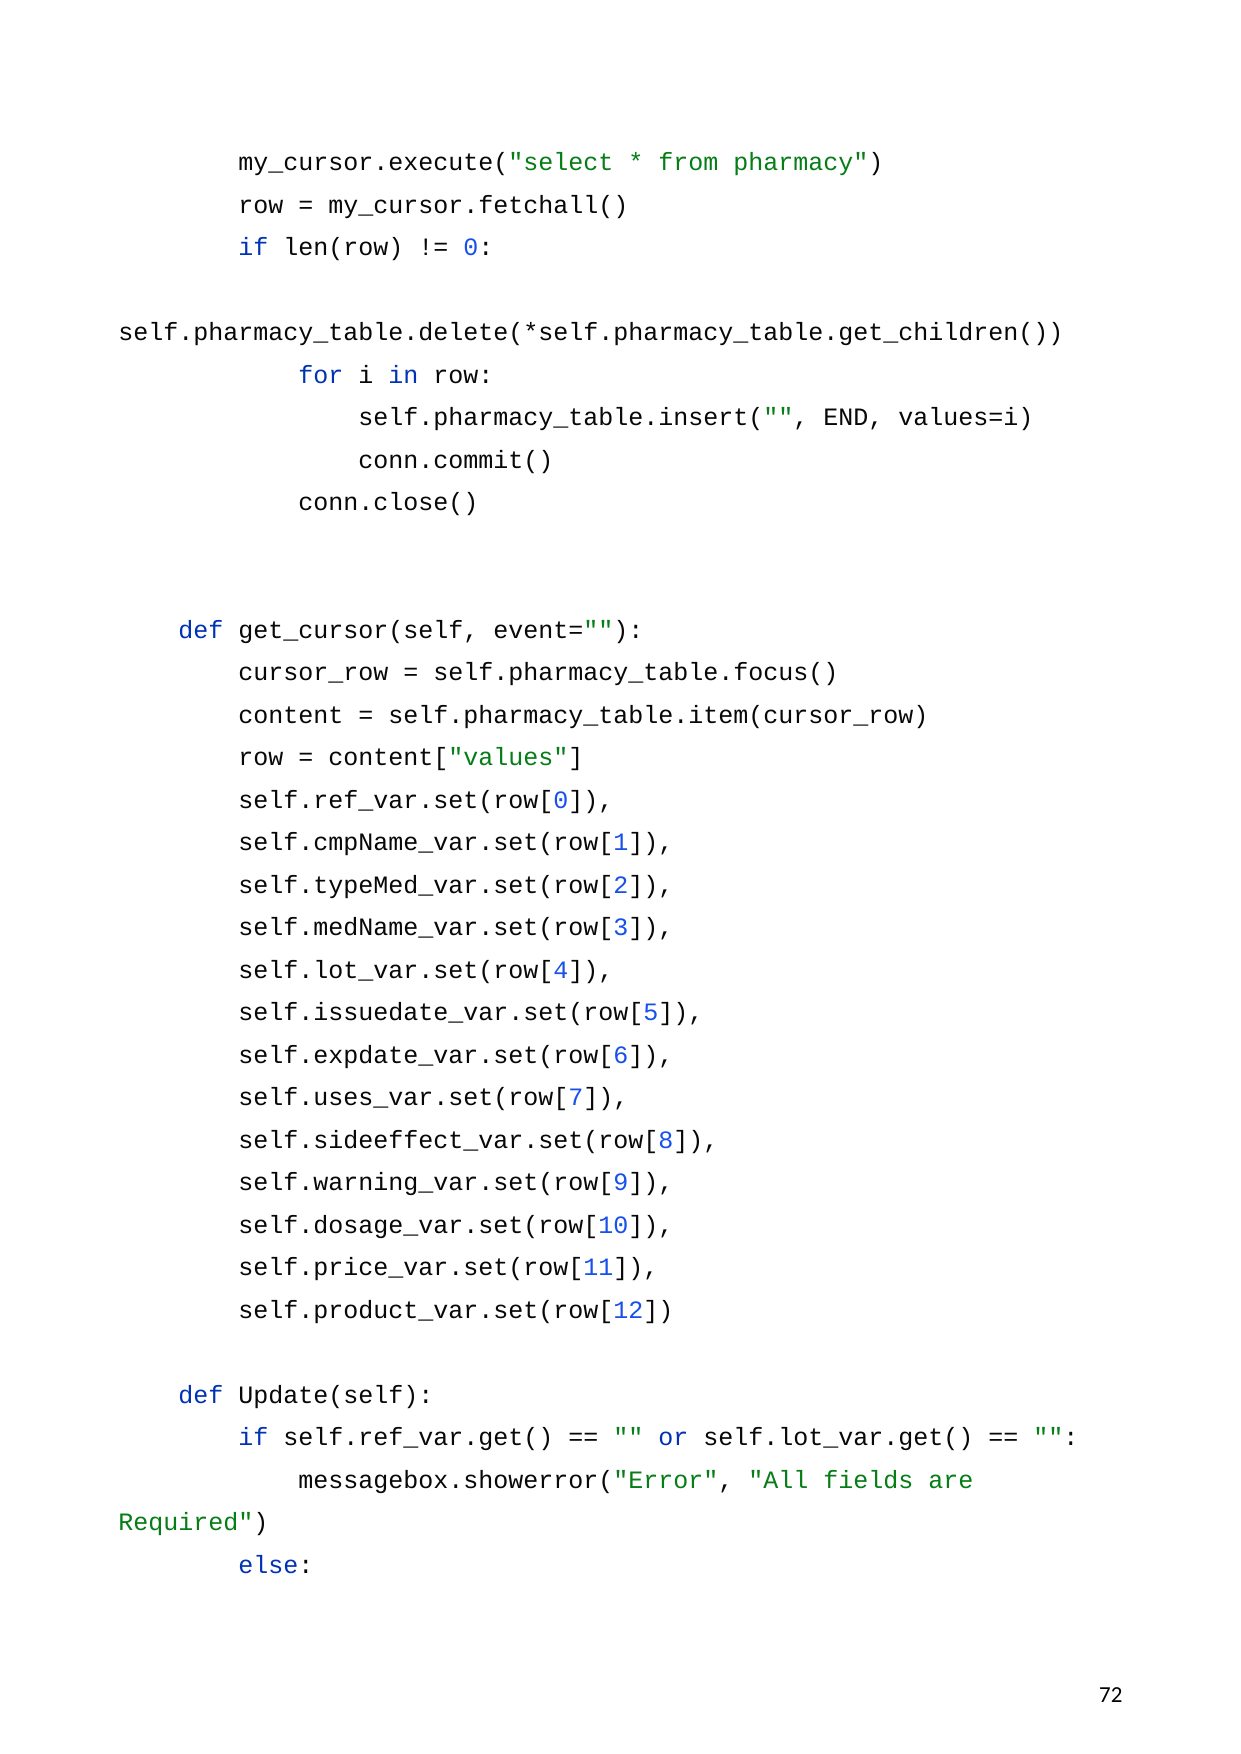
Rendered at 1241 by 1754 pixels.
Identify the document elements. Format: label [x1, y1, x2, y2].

text [118, 150, 1122, 1581]
